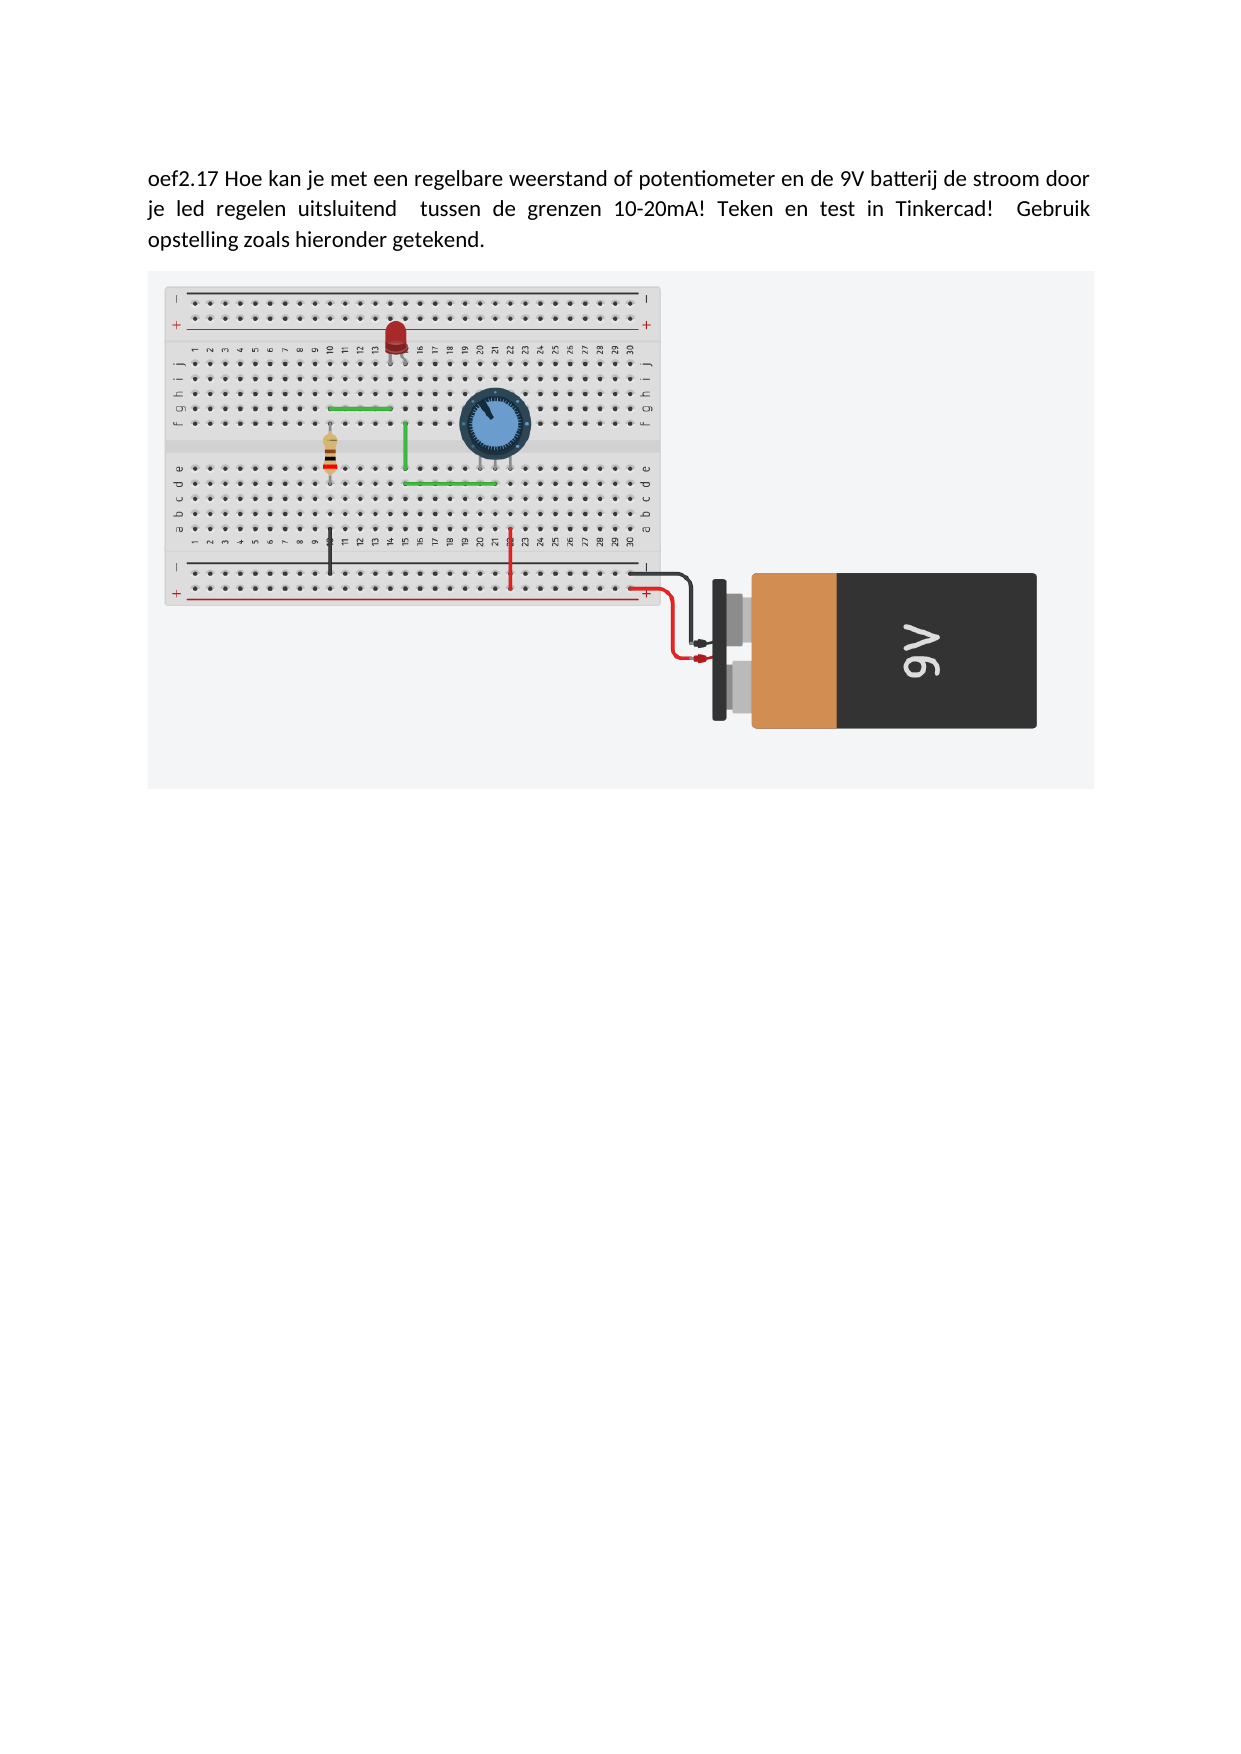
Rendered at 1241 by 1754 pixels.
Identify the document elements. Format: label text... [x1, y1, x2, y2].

picture [147, 271, 1095, 789]
text oef2.17 Hoe kan je met een regelbare weerstand of potentiometer en de 9V batterij de stroom door je led regelen uitsluitend tussen de grenzen 10-20mA! Teken en test in Tinkercad! Gebruik opstelling zoals hieronder getekend. [148, 164, 1093, 253]
